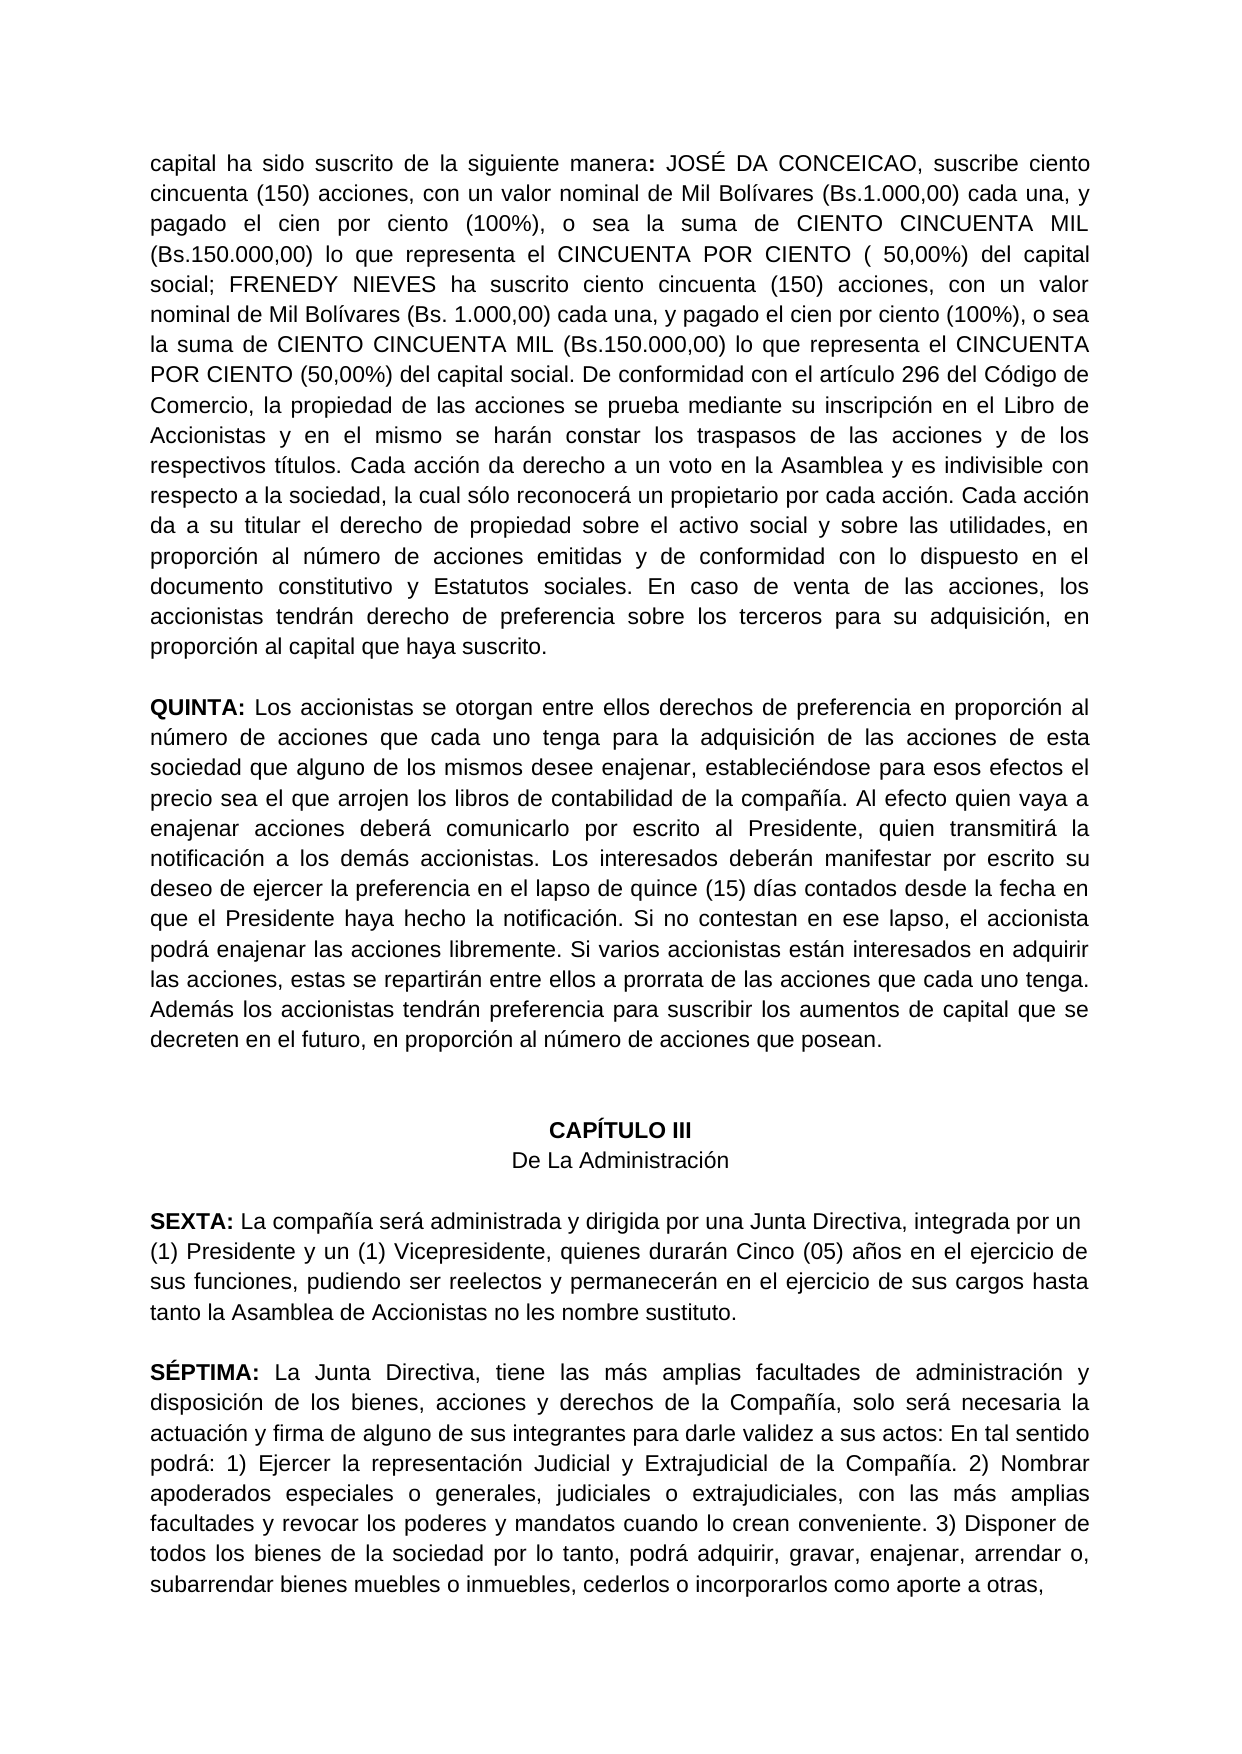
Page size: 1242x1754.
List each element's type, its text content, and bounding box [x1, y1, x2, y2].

text SEXTA: La compañía será administrada y dirigida por una Junta Directiva, integrada por un [150, 1208, 1094, 1234]
text SÉPTIMA: La Junta Directiva, tiene las más amplias facultades de administración y disposición de los bienes, acciones y derechos de la Compañía, solo será necesaria la actuación y firma de alguno de sus integrantes para darle validez a sus actos: En tal sentido podrá: 1) Ejercer la representación Judicial y Extrajudicial de la Compañía. 2) Nombrar apoderados especiales o generales, judiciales o extrajudiciales, con las más amplias facultades y revocar los poderes y mandatos cuando lo crean conveniente. 3) Disponer de todos los bienes de la sociedad por lo tanto, podrá adquirir, gravar, enajenar, arrendar o, subarrendar bienes muebles o inmuebles, cederlos o incorporarlos como aporte a otras, [150, 1359, 1090, 1597]
text (1) Presidente y un (1) Vicepresidente, quienes durarán Cinco (05) años en el ejercicio de sus funciones, pudiendo ser reelectos y permanecerán en el ejercicio de sus cargos hasta tanto la Asamblea de Accionistas no les nombre sustituto. [150, 1238, 1090, 1325]
text capital ha sido suscrito de la siguiente manera: JOSÉ DA CONCEICAO, suscribe ciento cincuenta (150) acciones, con un valor nominal de Mil Bolívares (Bs.1.000,00) cada una, y pagado el cien por ciento (100%), o sea la suma de CIENTO CINCUENTA MIL (Bs.150.000,00) lo que representa el CINCUENTA POR CIENTO ( 50,00%) del capital social; FRENEDY NIEVES ha suscrito ciento cincuenta (150) acciones, con un valor nominal de Mil Bolívares (Bs. 1.000,00) cada una, y pagado el cien por ciento (100%), o sea la suma de CIENTO CINCUENTA MIL (Bs.150.000,00) lo que representa el CINCUENTA POR CIENTO (50,00%) del capital social. De conformidad con el artículo 296 del Código de Comercio, la propiedad de las acciones se prueba mediante su inscripción en el Libro de Accionistas y en el mismo se harán constar los traspasos de las acciones y de los respectivos títulos. Cada acción da derecho a un voto en la Asamblea y es indivisible con respecto a la sociedad, la cual sólo reconocerá un propietario por cada acción. Cada acción da a su titular el derecho de propiedad sobre el activo social y sobre las utilidades, en proporción al número de acciones emitidas y de conformidad con lo dispuesto en el documento constitutivo y Estatutos sociales. En caso de venta de las acciones, los accionistas tendrán derecho de preferencia sobre los terceros para su adquisición, en proporción al capital que haya suscrito. [150, 150, 1090, 660]
text QUINTA: Los accionistas se otorgan entre ellos derechos de preferencia en proporción al número de acciones que cada uno tenga para la adquisición de las acciones de esta sociedad que alguno de los mismos desee enajenar, estableciéndose para esos efectos el precio sea el que arrojen los libros de contabilidad de la compañía. Al efecto quien vaya a enajenar acciones deberá comunicarlo por escrito al Presidente, quien transmitirá la notificación a los demás accionistas. Los interesados deberán manifestar por escrito su deseo de ejercer la preferencia en el lapso de quince (15) días contados desde la fecha en que el Presidente haya hecho la notificación. Si no contestan en ese lapso, el accionista podrá enajenar las acciones libremente. Si varios accionistas están interesados en adquirir las acciones, estas se repartirán entre ellos a prorrata de las acciones que cada uno tenga. Además los accionistas tendrán preferencia para suscribir los aumentos de capital que se decreten en el futuro, en proporción al número de acciones que posean. [150, 694, 1090, 1052]
subtitle CAPÍTULO III [148, 1117, 1093, 1143]
text De La Administración [148, 1147, 1093, 1173]
